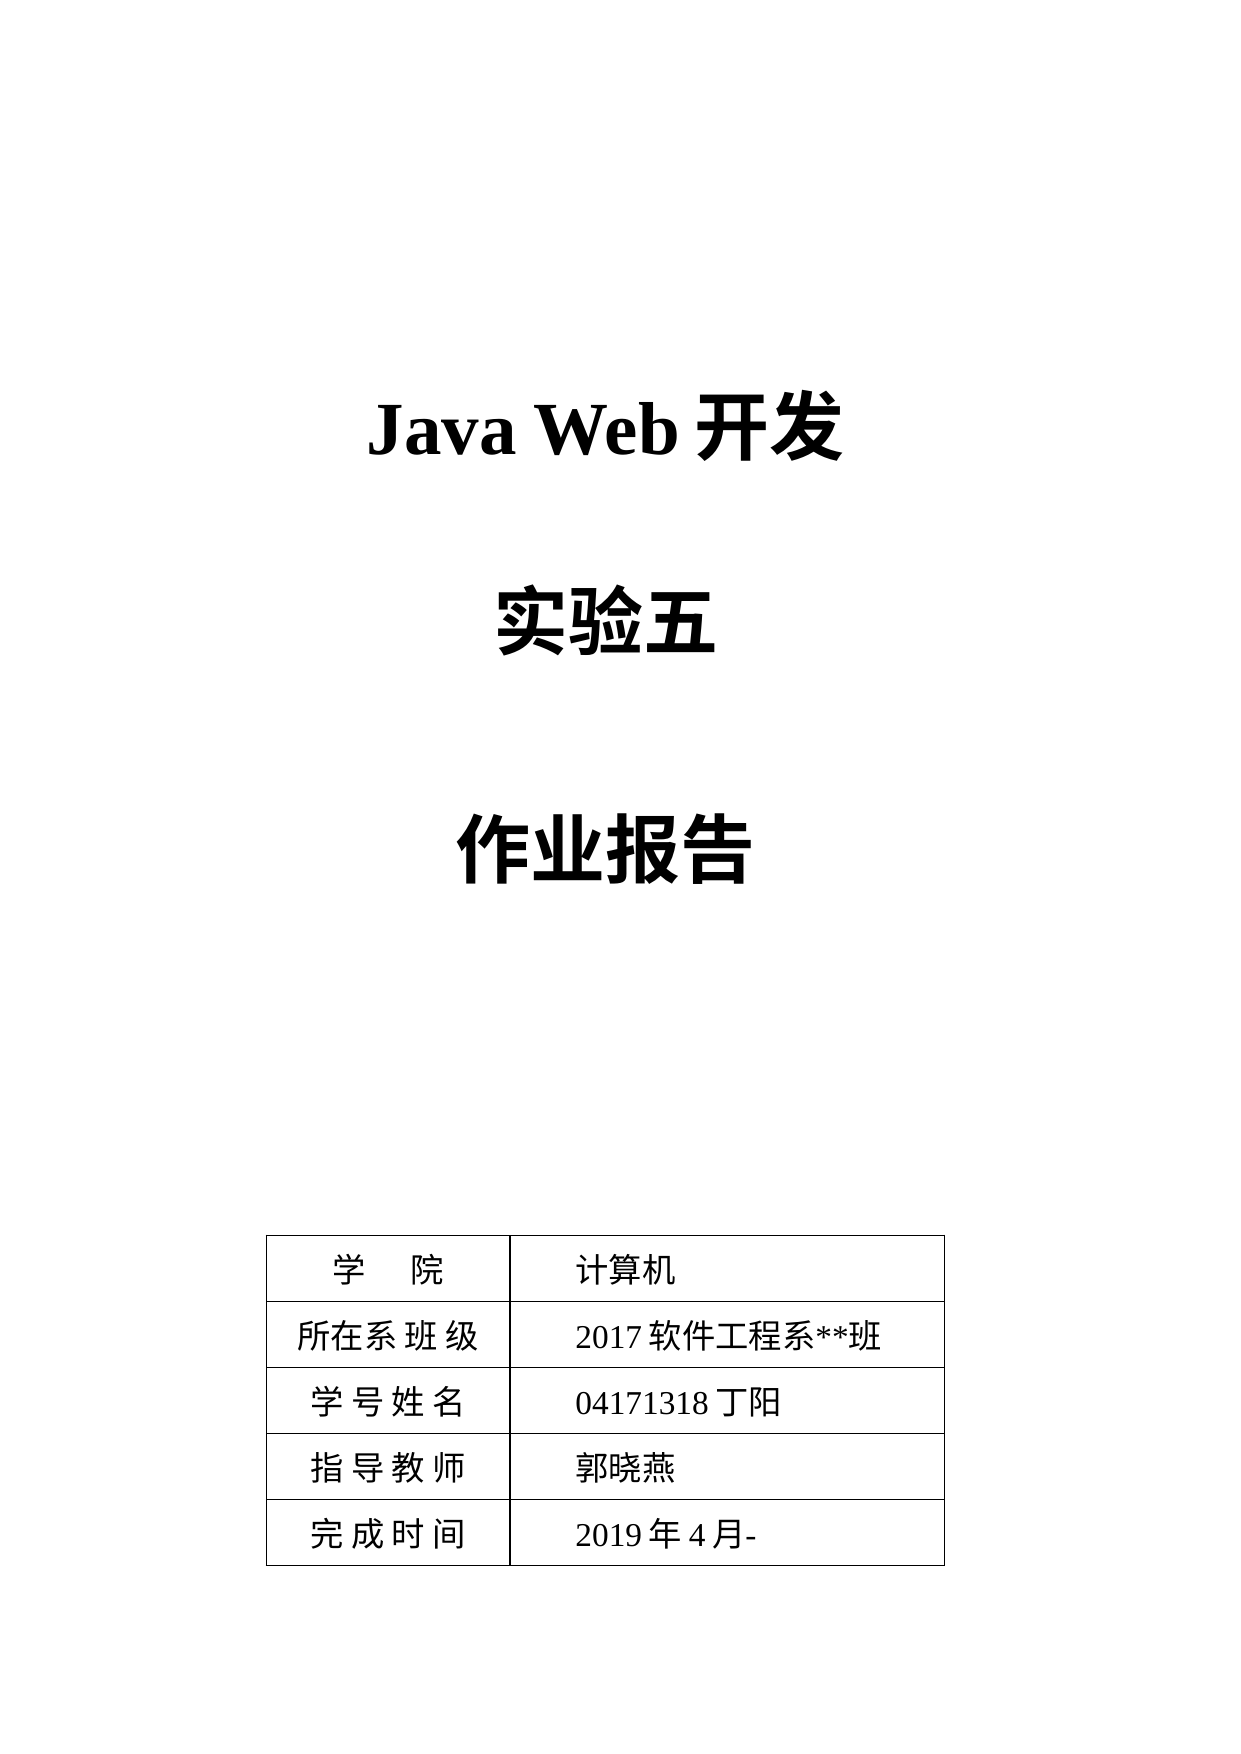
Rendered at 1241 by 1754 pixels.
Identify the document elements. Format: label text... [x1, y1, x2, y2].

table_cell 完 成 时 间 [267, 1500, 509, 1565]
table_cell 04171318丁阳 [511, 1368, 944, 1433]
table_header 学 院 [267, 1236, 509, 1301]
table_cell 学 号 姓 名 [267, 1368, 509, 1433]
text 实验五 [118, 552, 1093, 682]
table_cell 指 导 教 师 [267, 1434, 509, 1499]
table_header 计算机 [511, 1236, 944, 1301]
table_cell 2019年4月- [511, 1500, 944, 1565]
table_cell 郭晓燕 [511, 1434, 944, 1499]
text 作业报告 [118, 779, 1093, 909]
table_cell 2017软件工程系**班 [511, 1302, 944, 1367]
text Java Web开发 [118, 357, 1093, 487]
table_cell 所在系 班 级 [267, 1302, 509, 1367]
